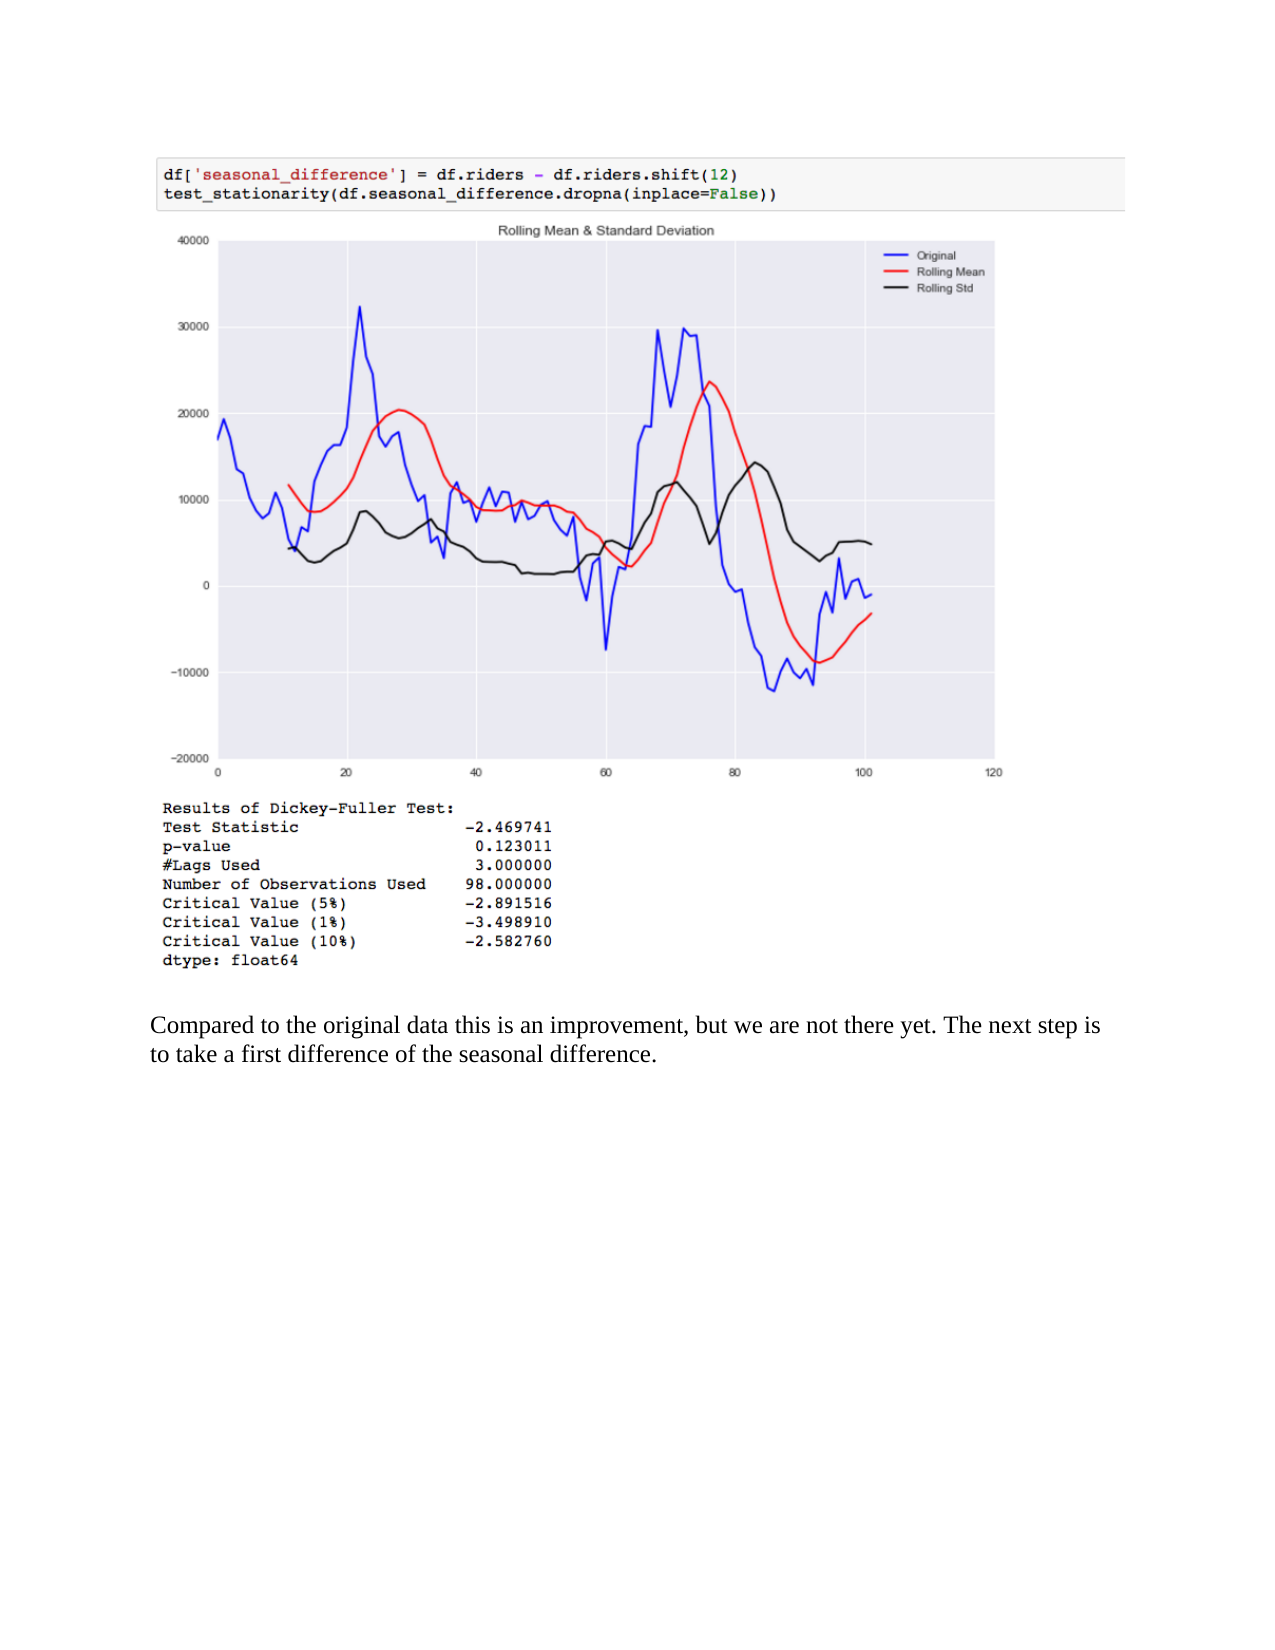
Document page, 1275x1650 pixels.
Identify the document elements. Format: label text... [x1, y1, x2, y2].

picture [150, 150, 1125, 981]
text Compared to the original data this is an improvement, but we are not there yet. The next step is to take a first difference of the seasonal difference. [150, 1010, 1125, 1067]
